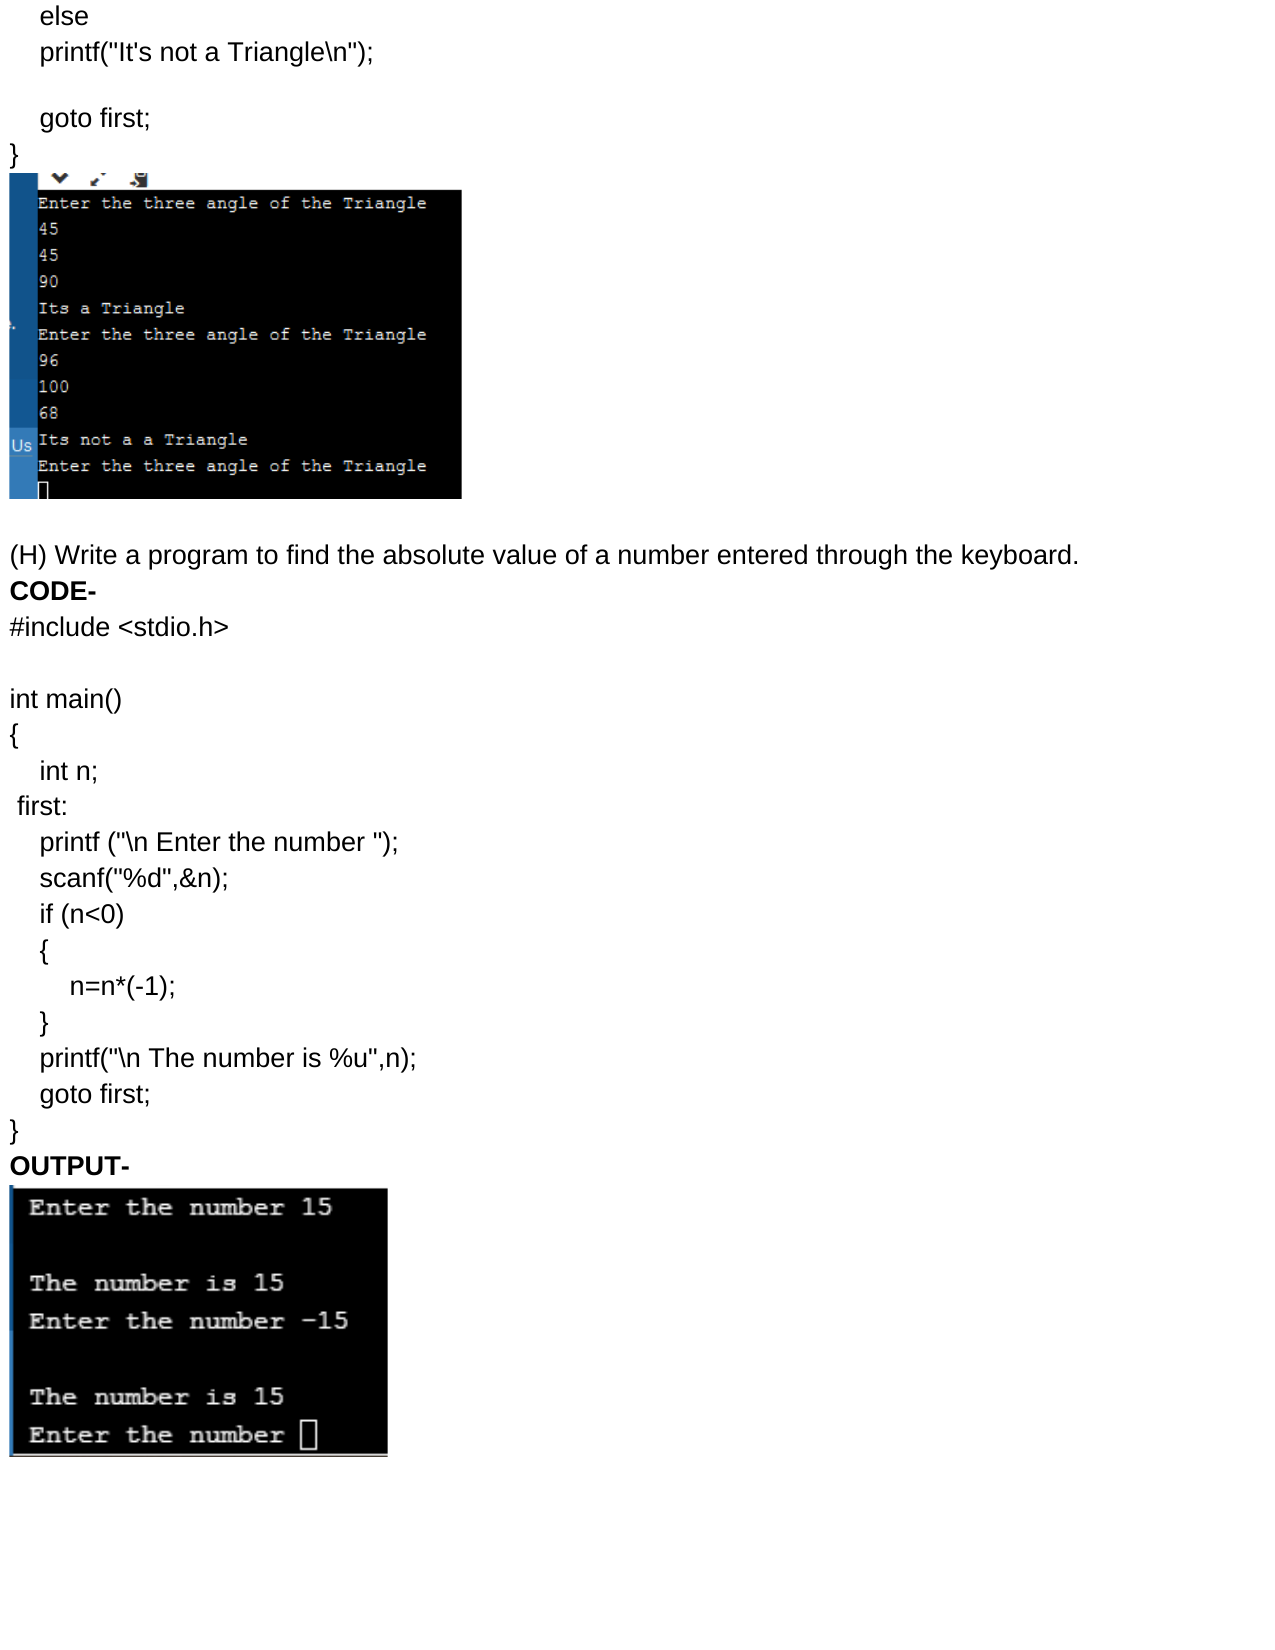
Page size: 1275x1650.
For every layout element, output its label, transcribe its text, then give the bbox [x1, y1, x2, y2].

text n=n*(-1); [9, 970, 1191, 1001]
text (H) Write a program to find the absolute value of a number entered through the keyboard. [9, 539, 1191, 570]
text } [9, 1006, 1191, 1037]
text printf("\n The number is %u",n); [9, 1042, 1191, 1073]
text goto first; [9, 1078, 1191, 1109]
text if (n<0) [9, 898, 1191, 929]
text first: [9, 790, 1191, 822]
picture [9, 1185, 388, 1457]
text { [9, 718, 1191, 750]
text #include <stdio.h> [9, 611, 1191, 642]
picture [9, 173, 462, 499]
text } [9, 1114, 1191, 1145]
text scanf("%d",&n); [9, 862, 1191, 893]
text goto first; [9, 102, 1191, 133]
text CODE- [9, 575, 1191, 606]
text printf("It's not a Triangle\n"); [9, 36, 1191, 67]
text int main() [9, 683, 1191, 714]
text int n; [9, 754, 1191, 786]
text else [9, 0, 1191, 31]
text printf ("\n Enter the number "); [9, 826, 1191, 858]
text } [9, 138, 1191, 169]
text OUTPUT- [9, 1150, 1191, 1181]
text { [9, 934, 1191, 965]
